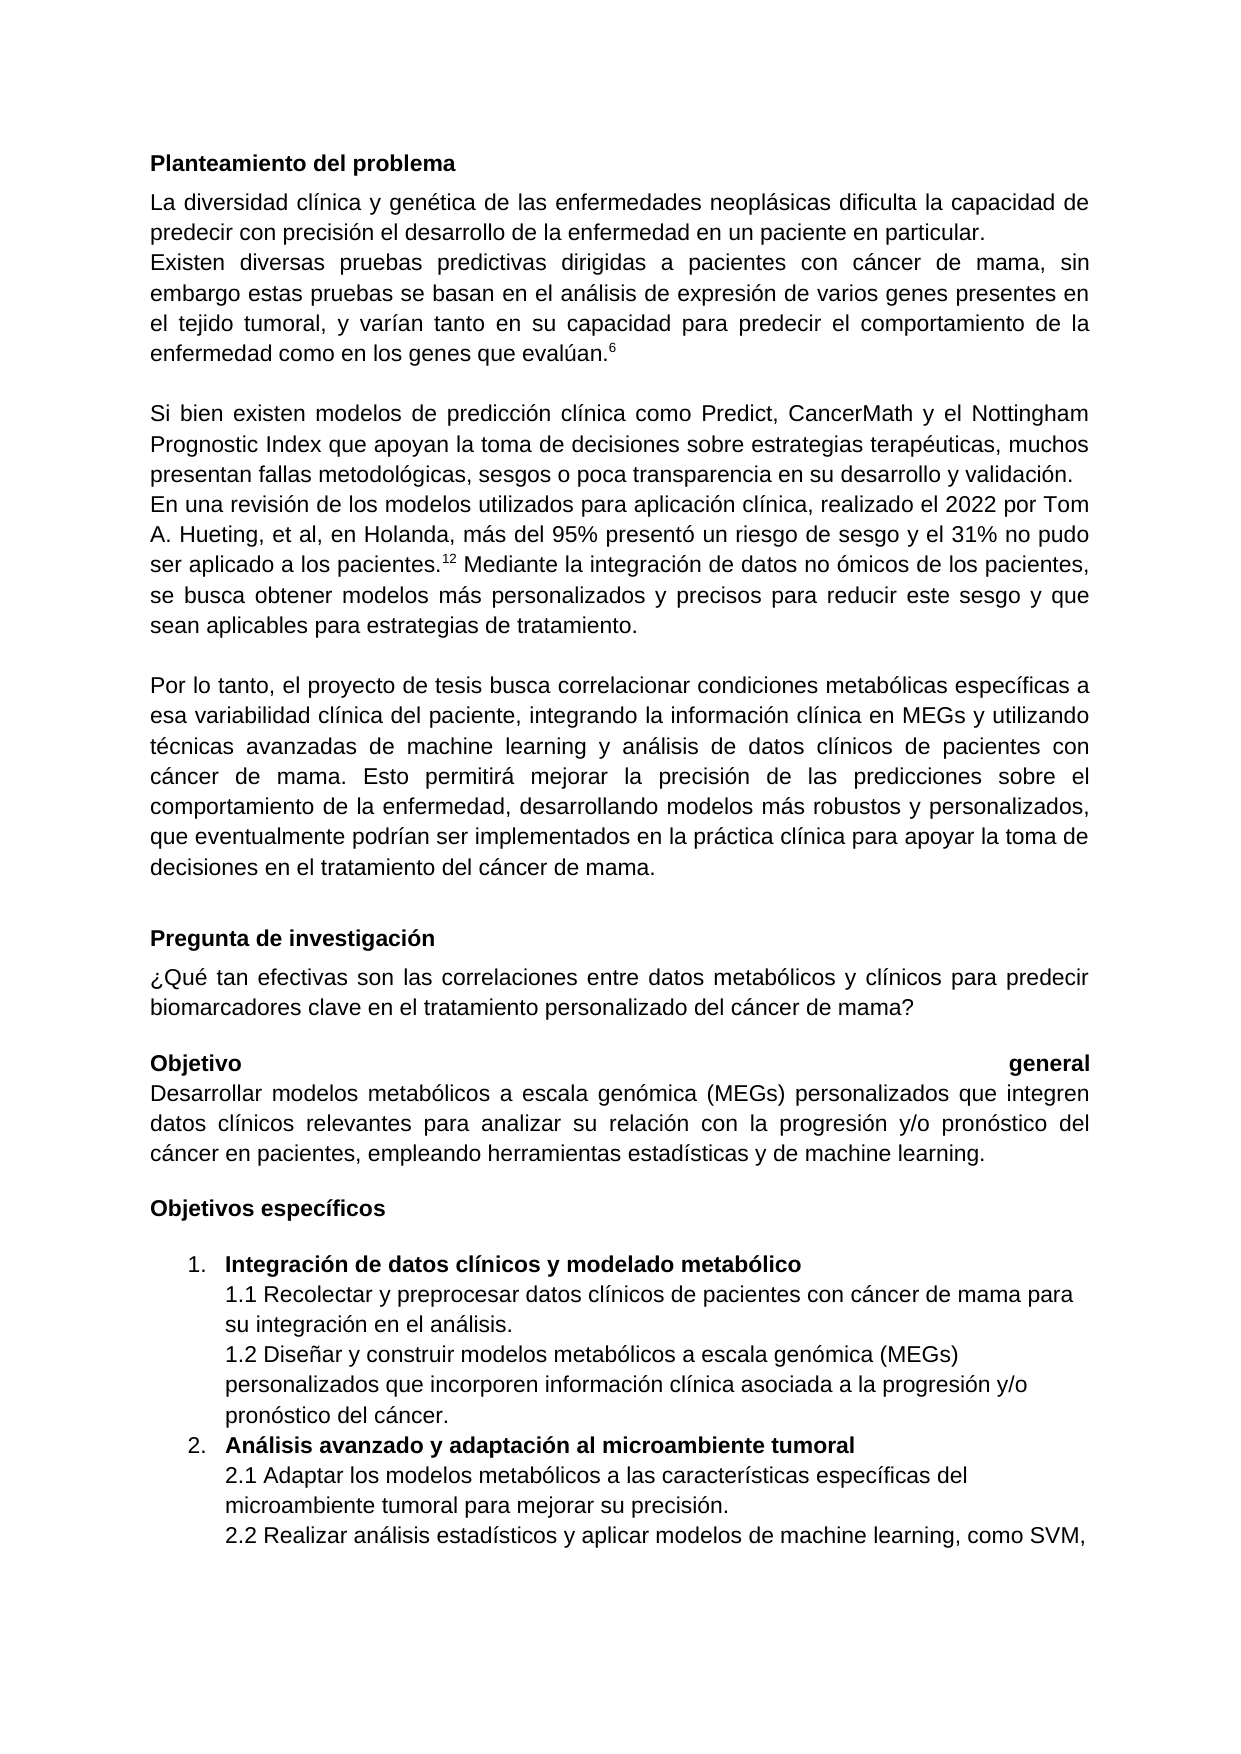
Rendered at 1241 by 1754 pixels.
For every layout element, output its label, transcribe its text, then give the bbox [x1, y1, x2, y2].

text Por lo tanto, el proyecto de tesis busca correlacionar condiciones metabólicas específicas a esa variabilidad clínica del paciente, integrando la información clínica en MEGs y utilizando técnicas avanzadas de machine learning y análisis de datos clínicos de pacientes con cáncer de mama. Esto permitirá mejorar la precisión de las predicciones sobre el comportamiento de la enfermedad, desarrollando modelos más robustos y personalizados, que eventualmente podrían ser implementados en la práctica clínica para apoyar la toma de decisiones en el tratamiento del cáncer de mama. [150, 672, 1090, 880]
text Objetivos específicos [150, 1195, 1090, 1222]
text ¿Qué tan efectivas son las correlaciones entre datos metabólicos y clínicos para predecir biomarcadores clave en el tratamiento personalizado del cáncer de mama? [150, 964, 1090, 1021]
list Integración de datos clínicos y modelado metabólico 1.1 Recolectar y preprocesar datos clínicos de pacientes con cáncer de mama para su integración en el análisis. 1.2 Diseñar y construir modelos metabólicos a escala genómica (MEGs) personalizados que incorporen información clínica asociada a la progresión y/o pronóstico del cáncer. [187, 1251, 1090, 1428]
subtitle Planteamiento del problema [150, 150, 1090, 176]
text En una revisión de los modelos utilizados para aplicación clínica, realizado el 2022 por Tom A. Hueting, et al, en Holanda, más del 95% presentó un riesgo de sesgo y el 31% no pudo ser aplicado a los pacientes.12 Mediante la integración de datos no ómicos de los pacientes, se busca obtener modelos más personalizados y precisos para reducir este sesgo y que sean aplicables para estrategias de tratamiento. [150, 491, 1090, 638]
subtitle Pregunta de investigación [150, 925, 1090, 952]
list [187, 1432, 1090, 1549]
text Objetivo general Desarrollar modelos metabólicos a escala genómica (MEGs) personalizados que integren datos clínicos relevantes para analizar su relación con la progresión y/o pronóstico del cáncer en pacientes, empleando herramientas estadísticas y de machine learning. [150, 1049, 1090, 1167]
text La diversidad clínica y genética de las enfermedades neoplásicas dificulta la capacidad de predecir con precisión el desarrollo de la enfermedad en un paciente en particular. [150, 189, 1090, 245]
text Si bien existen modelos de predicción clínica como Predict, CancerMath y el Nottingham Prognostic Index que apoyan la toma de decisiones sobre estrategias terapéuticas, muchos presentan fallas metodológicas, sesgos o poca transparencia en su desarrollo y validación. [150, 400, 1090, 487]
text Existen diversas pruebas predictivas dirigidas a pacientes con cáncer de mama, sin embargo estas pruebas se basan en el análisis de expresión de varios genes presentes en el tejido tumoral, y varían tanto en su capacidad para predecir el comportamiento de la enfermedad como en los genes que evalúan.6 [150, 249, 1090, 366]
